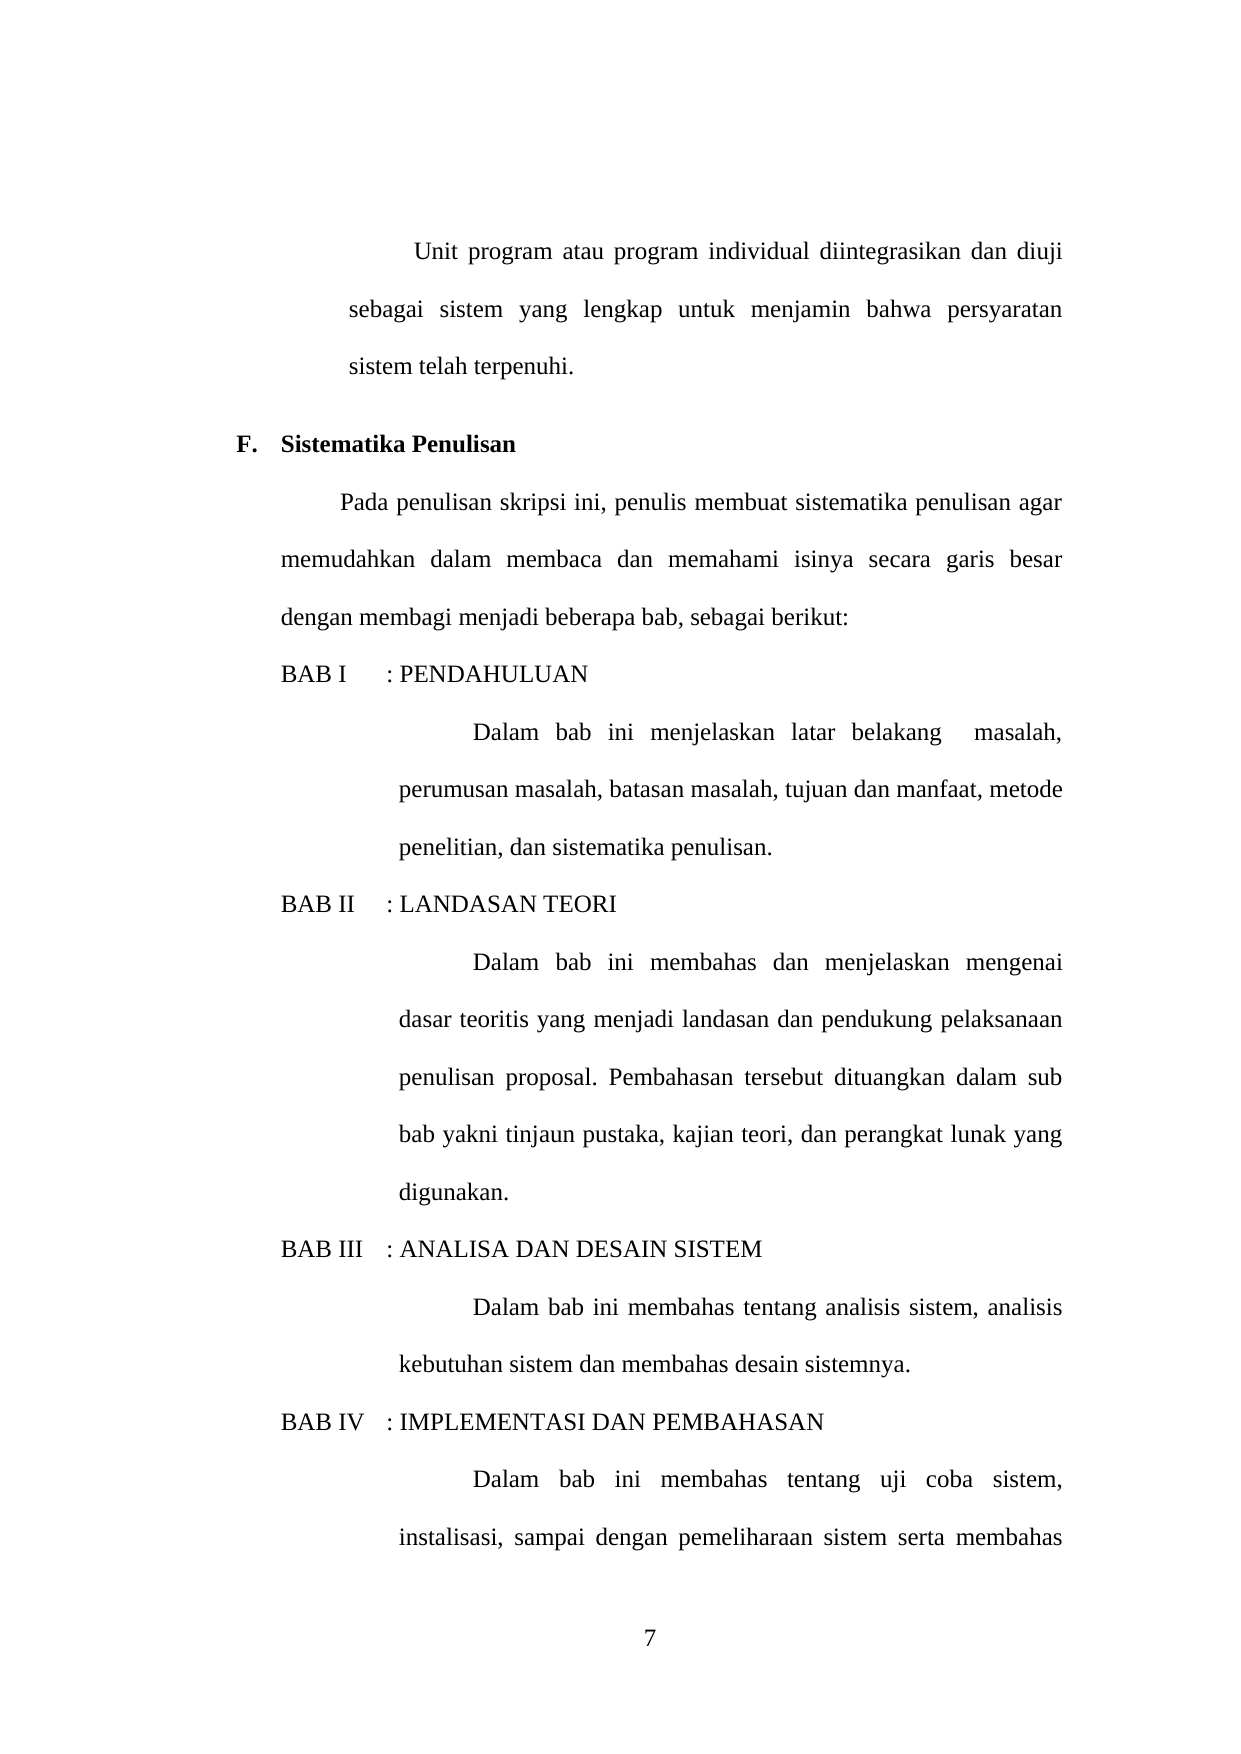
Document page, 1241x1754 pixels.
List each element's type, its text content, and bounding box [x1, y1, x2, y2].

text BAB I : PENDAHULUAN [281, 659, 1063, 688]
text Dalam bab ini membahas tentang analisis sistem, analisis kebutuhan sistem dan membahas desain sistemnya. [399, 1292, 1063, 1378]
text Dalam bab ini membahas dan menjelaskan mengenai dasar teoritis yang menjadi landasan dan pendukung pelaksanaan penulisan proposal. Pembahasan tersebut dituangkan dalam sub bab yakni tinjaun pustaka, kajian teori, dan perangkat lunak yang digunakan. [399, 947, 1063, 1206]
list Sistematika Penulisan [236, 429, 1063, 458]
text BAB II : LANDASAN TEORI [281, 889, 1063, 918]
text BAB III : ANALISA DAN DESAIN SISTEM [281, 1234, 1063, 1263]
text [399, 1464, 1063, 1551]
text BAB IV : IMPLEMENTASI DAN PEMBAHASAN [281, 1407, 1063, 1436]
text Pada penulisan skripsi ini, penulis membuat sistematika penulisan agar memudahkan dalam membaca dan memahami isinya secara garis besar dengan membagi menjadi beberapa bab, sebagai berikut: [281, 487, 1063, 631]
list Unit program atau program individual diintegrasikan dan diuji sebagai sistem yang lengkap untuk menjamin bahwa persyaratan sistem telah terpenuhi. [349, 236, 1063, 380]
text Dalam bab ini menjelaskan latar belakang masalah, perumusan masalah, batasan masalah, tujuan dan manfaat, metode penelitian, dan sistematika penulisan. [399, 717, 1063, 861]
